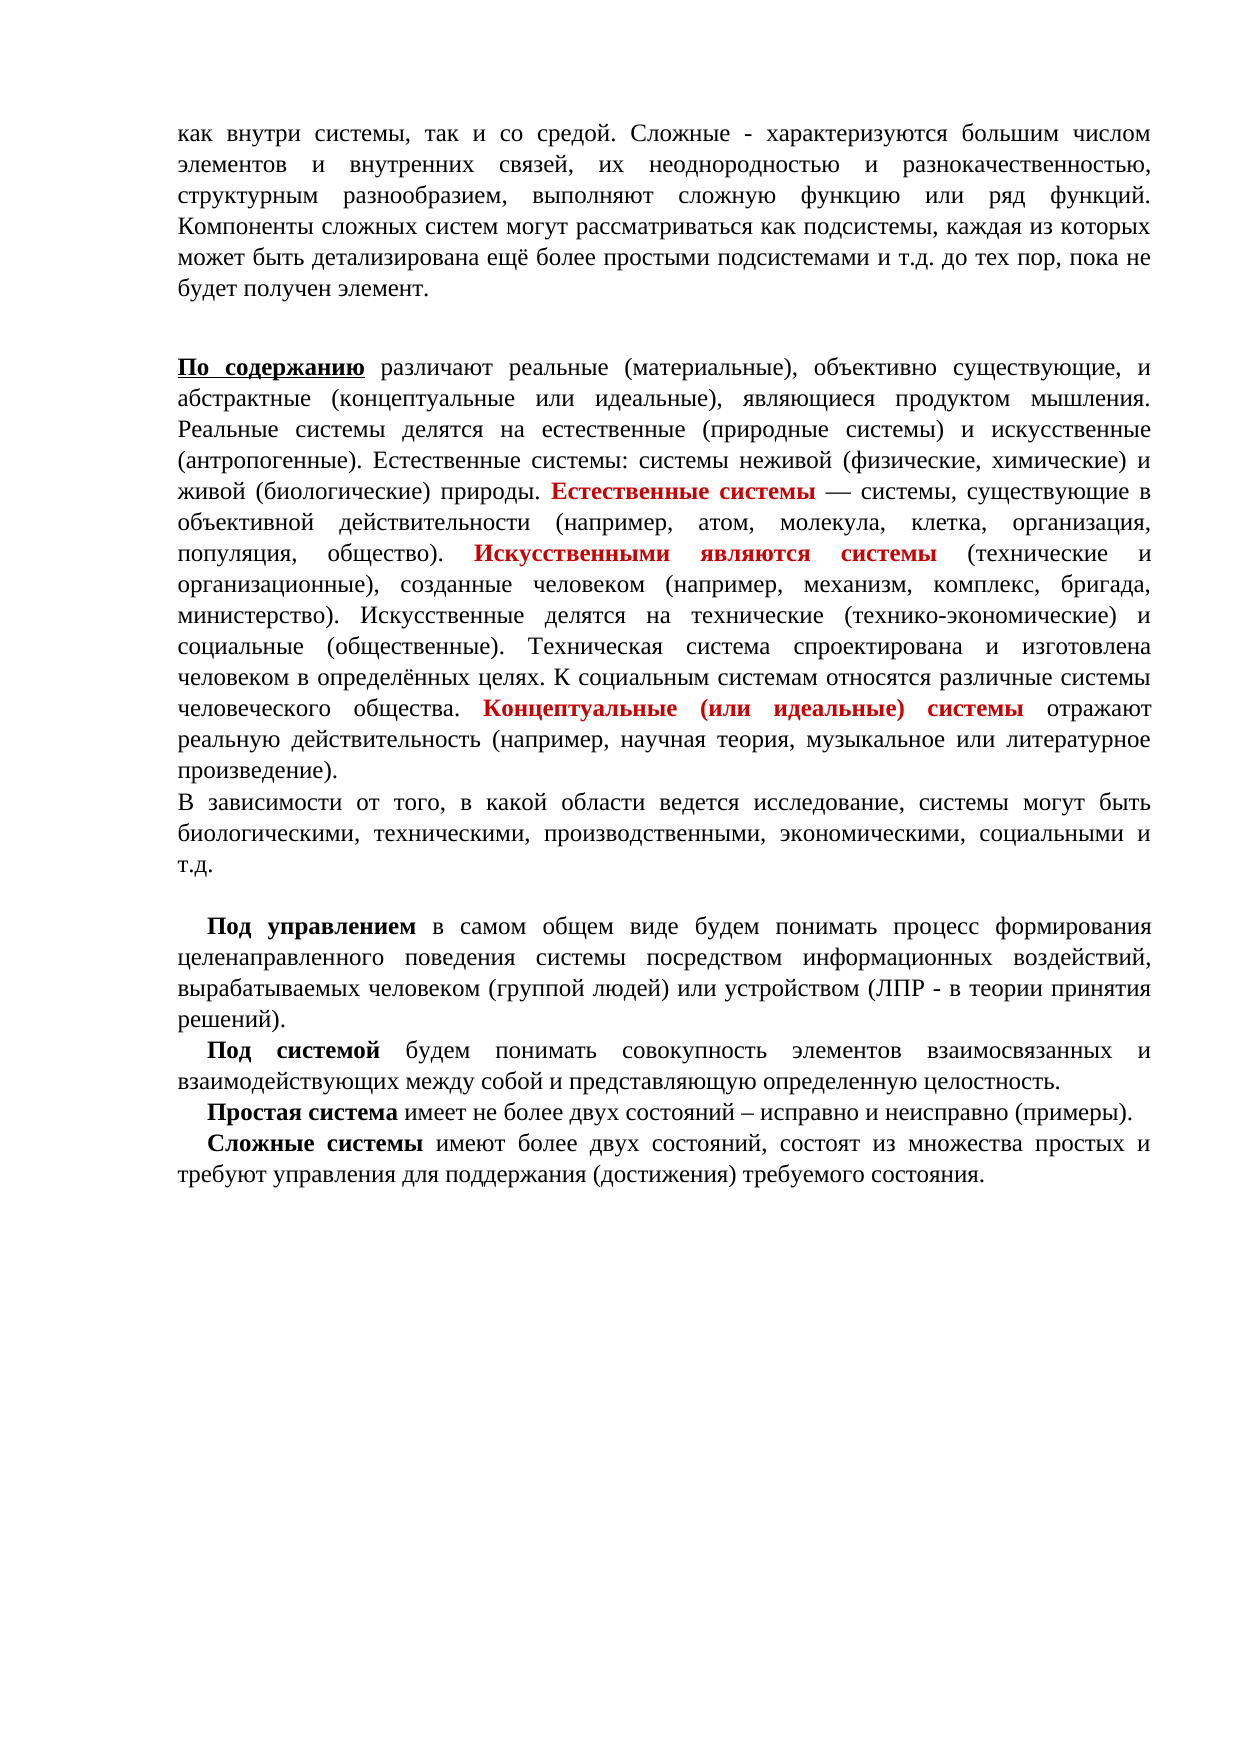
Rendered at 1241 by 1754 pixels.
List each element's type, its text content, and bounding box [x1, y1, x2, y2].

text По содержанию различают реальные (материальные), объективно существующие, и абстрактные (концептуальные или идеальные), являющиеся продуктом мышления. Реальные системы делятся на естественные (природные системы) и искусственные (антропогенные). Естественные системы: системы неживой (физические, химические) и живой (биологические) природы. Естественные системы — системы, существующие в объективной действительности (например, атом, молекула, клетка, организация, популяция, общество). Искусственными являются системы (технические и организационные), созданные человеком (например, механизм, комплекс, бригада, министерство). Искусственные делятся на технические (технико-экономические) и социальные (общественные). Техническая система спроектирована и изготовлена человеком в определённых целях. К социальным системам относятся различные системы человеческого общества. Концептуальные (или идеальные) системы отражают реальную действительность (например, научная теория, музыкальное или литературное произведение). [177, 352, 1152, 784]
text Простая система имеет не более двух состояний – исправно и неисправно (примеры). [177, 1097, 1152, 1126]
text Под системой будем понимать совокупность элементов взаимосвязанных и взаимодействующих между собой и представляющую определенную целостность. [177, 1035, 1152, 1095]
text В зависимости от того, в какой области ведется исследование, системы могут быть биологическими, техническими, производственными, экономическими, социальными и т.д. [177, 787, 1152, 877]
text Под управлением в самом общем виде будем понимать процесс формирования целенаправленного поведения системы посредством информационных воздействий, вырабатываемых человеком (группой людей) или устройством (ЛПР - в теории принятия решений). [177, 911, 1152, 1033]
text Сложные системы имеют более двух состояний, состоят из множества простых и требуют управления для поддержания (достижения) требуемого состояния. [177, 1128, 1152, 1188]
